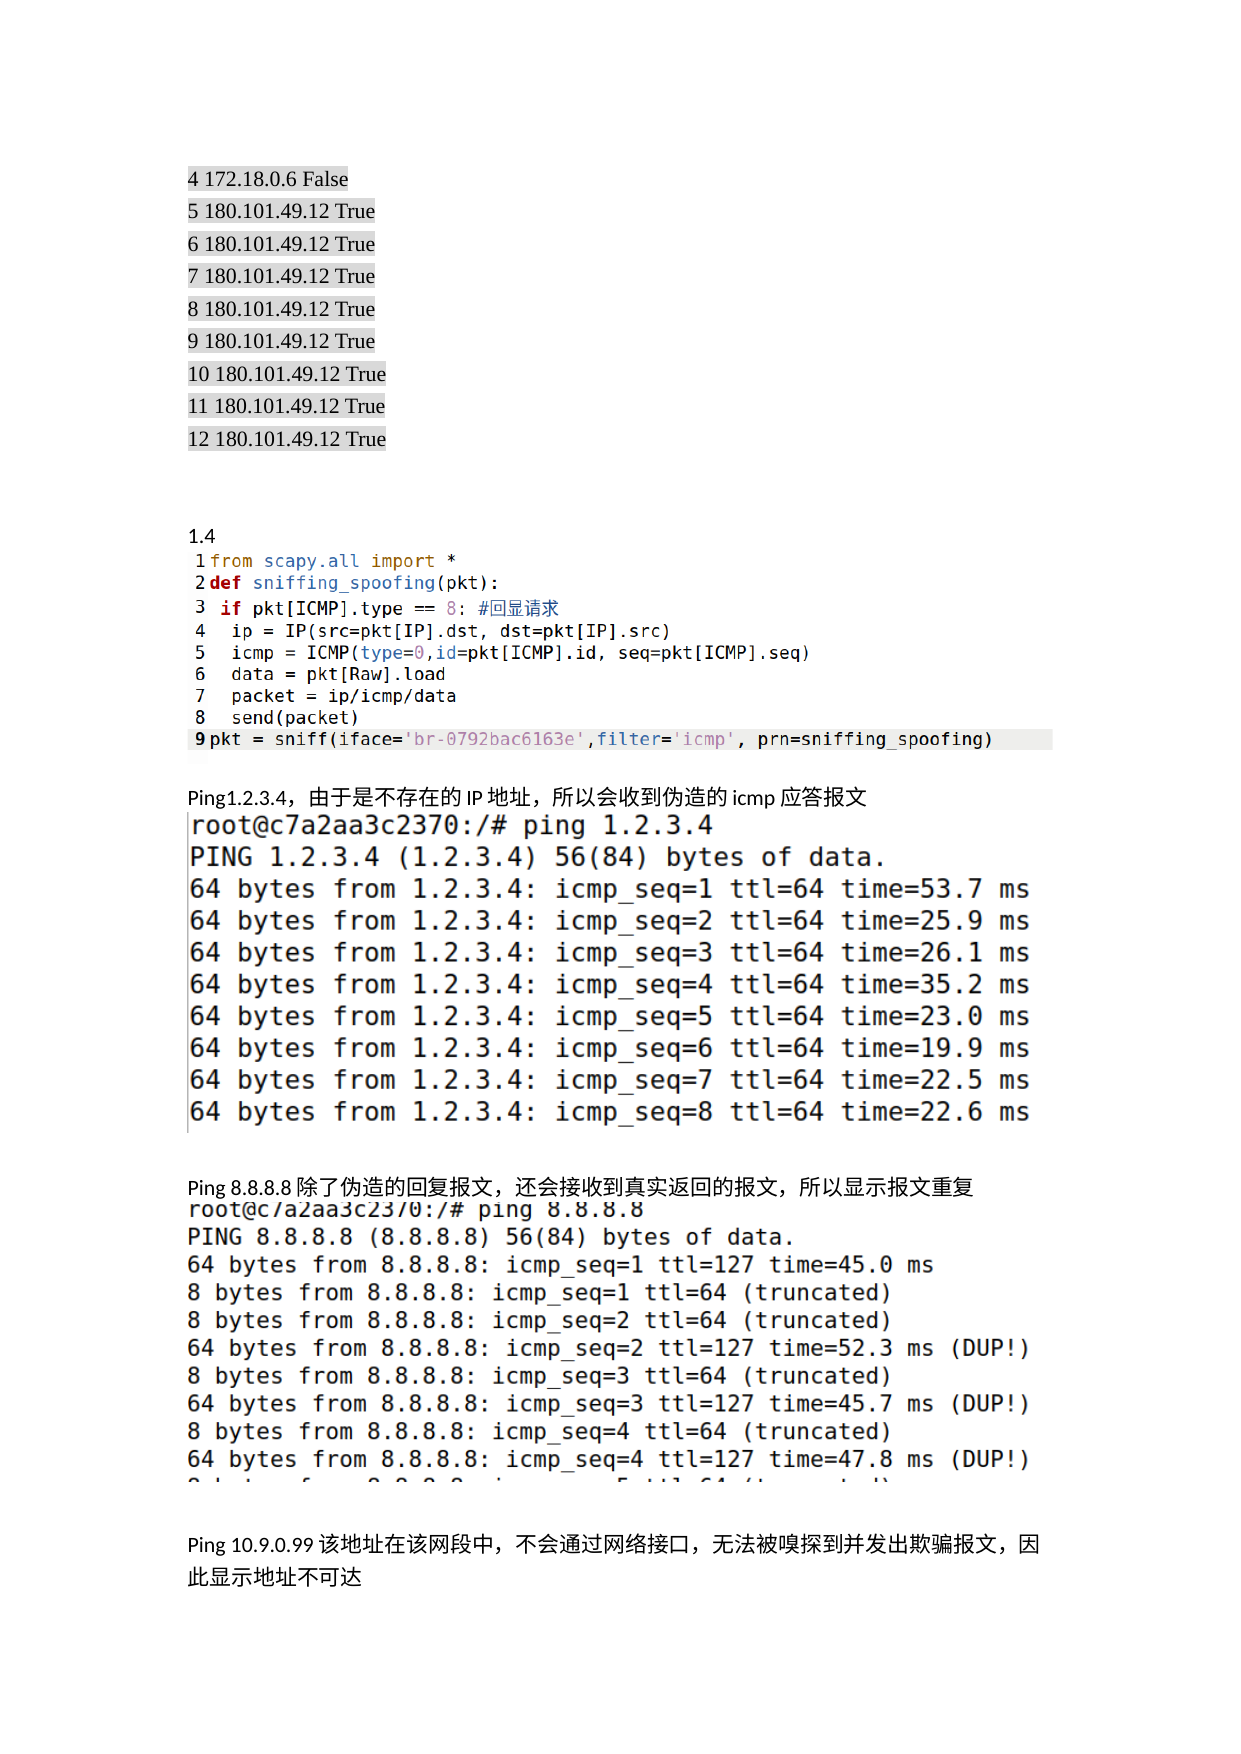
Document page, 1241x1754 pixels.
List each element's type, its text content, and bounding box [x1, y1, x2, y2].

text 11 180.101.49.12 True [187, 389, 1053, 422]
text 1.4 [187, 519, 1053, 552]
picture [187, 812, 1053, 1133]
text 7 180.101.49.12 True [187, 259, 1053, 292]
text 12 180.101.49.12 True [187, 422, 1053, 454]
picture [187, 552, 1053, 764]
text Ping 8.8.8.8 除了伪造的回复报文，还会接收到真实返回的报文，所以显示报文重复 [187, 1169, 1053, 1202]
text Ping 10.9.0.99 该地址在该网段中，不会通过网络接口，无法被嗅探到并发出欺骗报文，因此显示地址不可达 [187, 1527, 1053, 1592]
text 8 180.101.49.12 True [187, 292, 1053, 324]
picture [187, 1202, 1053, 1482]
text 6 180.101.49.12 True [187, 227, 1053, 259]
text 5 180.101.49.12 True [187, 194, 1053, 227]
text 4 172.18.0.6 False [187, 162, 1053, 194]
text 9 180.101.49.12 True [187, 324, 1053, 357]
text 10 180.101.49.12 True [187, 357, 1053, 389]
text Ping1.2.3.4，由于是不存在的IP地址，所以会收到伪造的icmp应答报文 [187, 779, 1053, 812]
